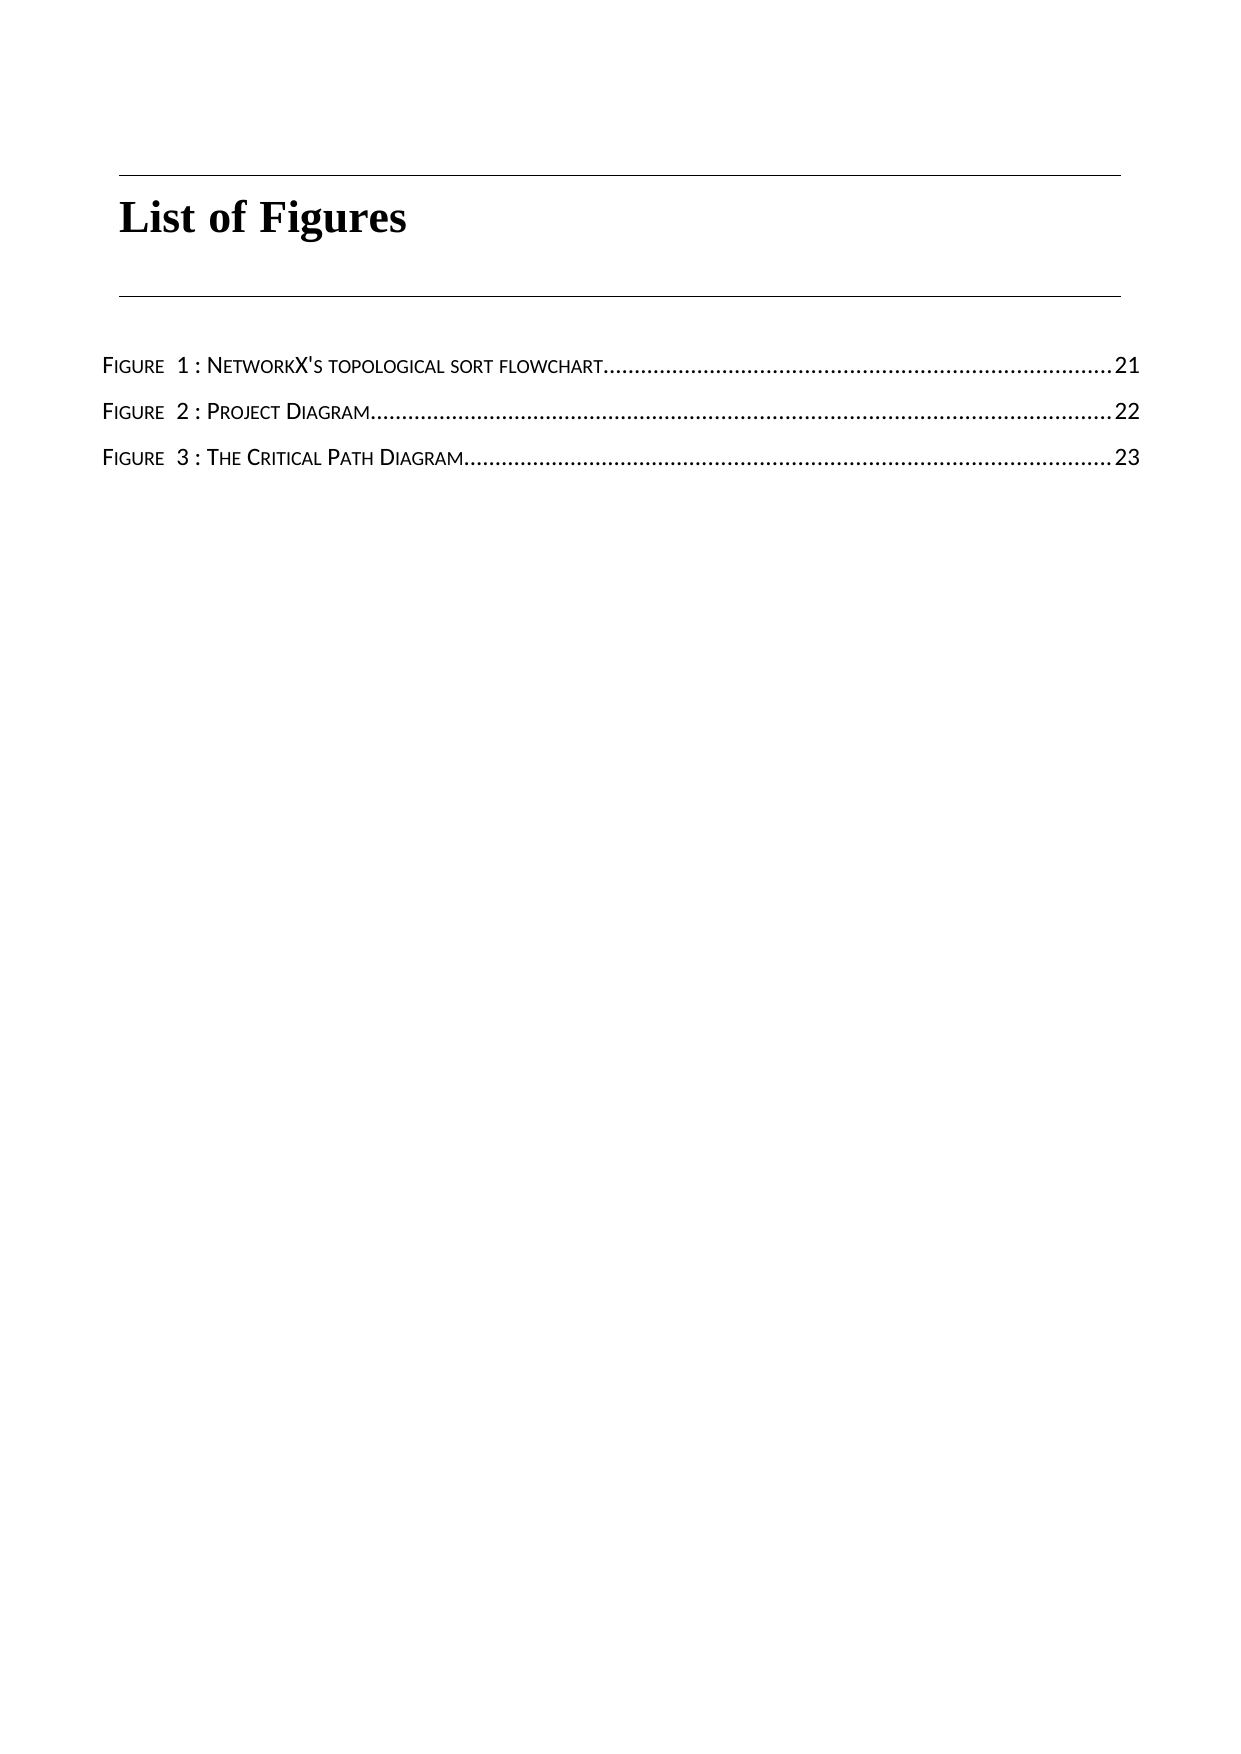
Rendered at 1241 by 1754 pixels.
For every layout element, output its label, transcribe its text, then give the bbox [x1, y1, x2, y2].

text Figure 1 : NetworkX's topological sort flowchart 21 [102, 349, 1140, 380]
subtitle List of Figures [119, 190, 1140, 242]
text Figure 3 : The Critical Path Diagram 23 [102, 441, 1140, 471]
text Figure 2 : Project Diagram 22 [102, 395, 1140, 425]
